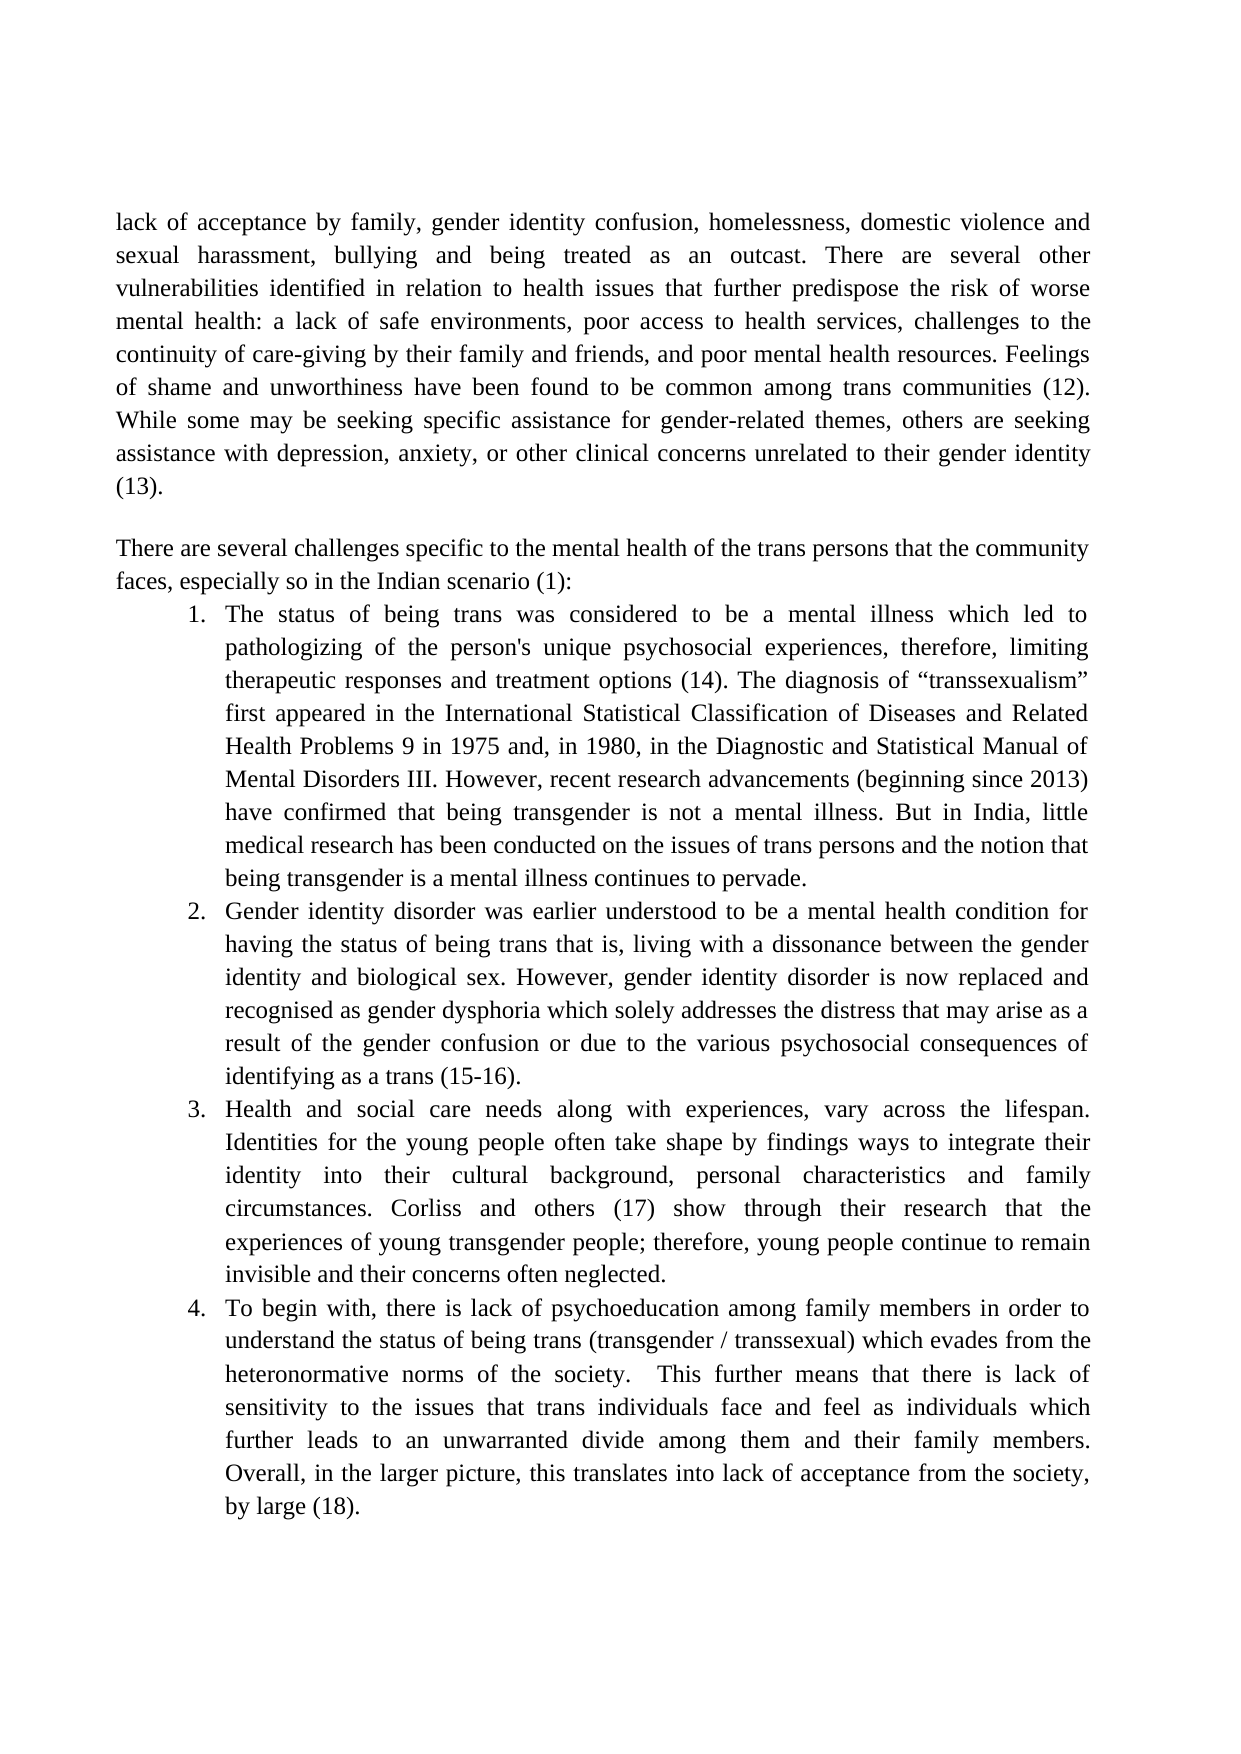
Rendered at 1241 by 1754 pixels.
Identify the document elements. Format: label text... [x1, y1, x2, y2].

list Health and social care needs along with experiences, vary across the lifespan. Identities for the young people often take shape by findings ways to integrate their identity into their cultural background, personal characteristics and family circumstances. Corliss and others (17) show through their research that the experiences of young transgender people; therefore, young people continue to remain invisible and their concerns often neglected. [187, 1094, 1092, 1288]
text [116, 207, 1092, 500]
list Gender identity disorder was earlier understood to be a mental health condition for having the status of being trans that is, living with a dissonance between the gender identity and biological sex. However, gender identity disorder is now replaced and recognised as gender dysphoria which solely addresses the distress that may arise as a result of the gender confusion or due to the various psychosocial consequences of identifying as a trans (15-16). [187, 896, 1089, 1090]
text There are several challenges specific to the mental health of the trans persons that the community faces, especially so in the Indian scenario (1): [116, 533, 1089, 595]
list To begin with, there is lack of psychoeducation among family members in order to understand the status of being trans (transgender / transsexual) which evades from the heteronormative norms of the society. This further means that there is lack of sensitivity to the issues that trans individuals face and feel as individuals which further leads to an unwarranted divide among them and their family members. Overall, in the larger picture, this translates into lack of acceptance from the society, by large (18). [187, 1293, 1092, 1519]
list The status of being trans was considered to be a mental illness which led to pathologizing of the person's unique psychosocial experiences, therefore, limiting therapeutic responses and treatment options (14). The diagnosis of “transsexualism” first appeared in the International Statistical Classification of Diseases and Related Health Problems 9 in 1975 and, in 1980, in the Diagnostic and Statistical Manual of Mental Disorders III. However, recent research advancements (beginning since 2013) have confirmed that being transgender is not a mental illness. But in India, little medical research has been conducted on the issues of trans persons and the notion that being transgender is a mental illness continues to pervade. [187, 599, 1089, 892]
